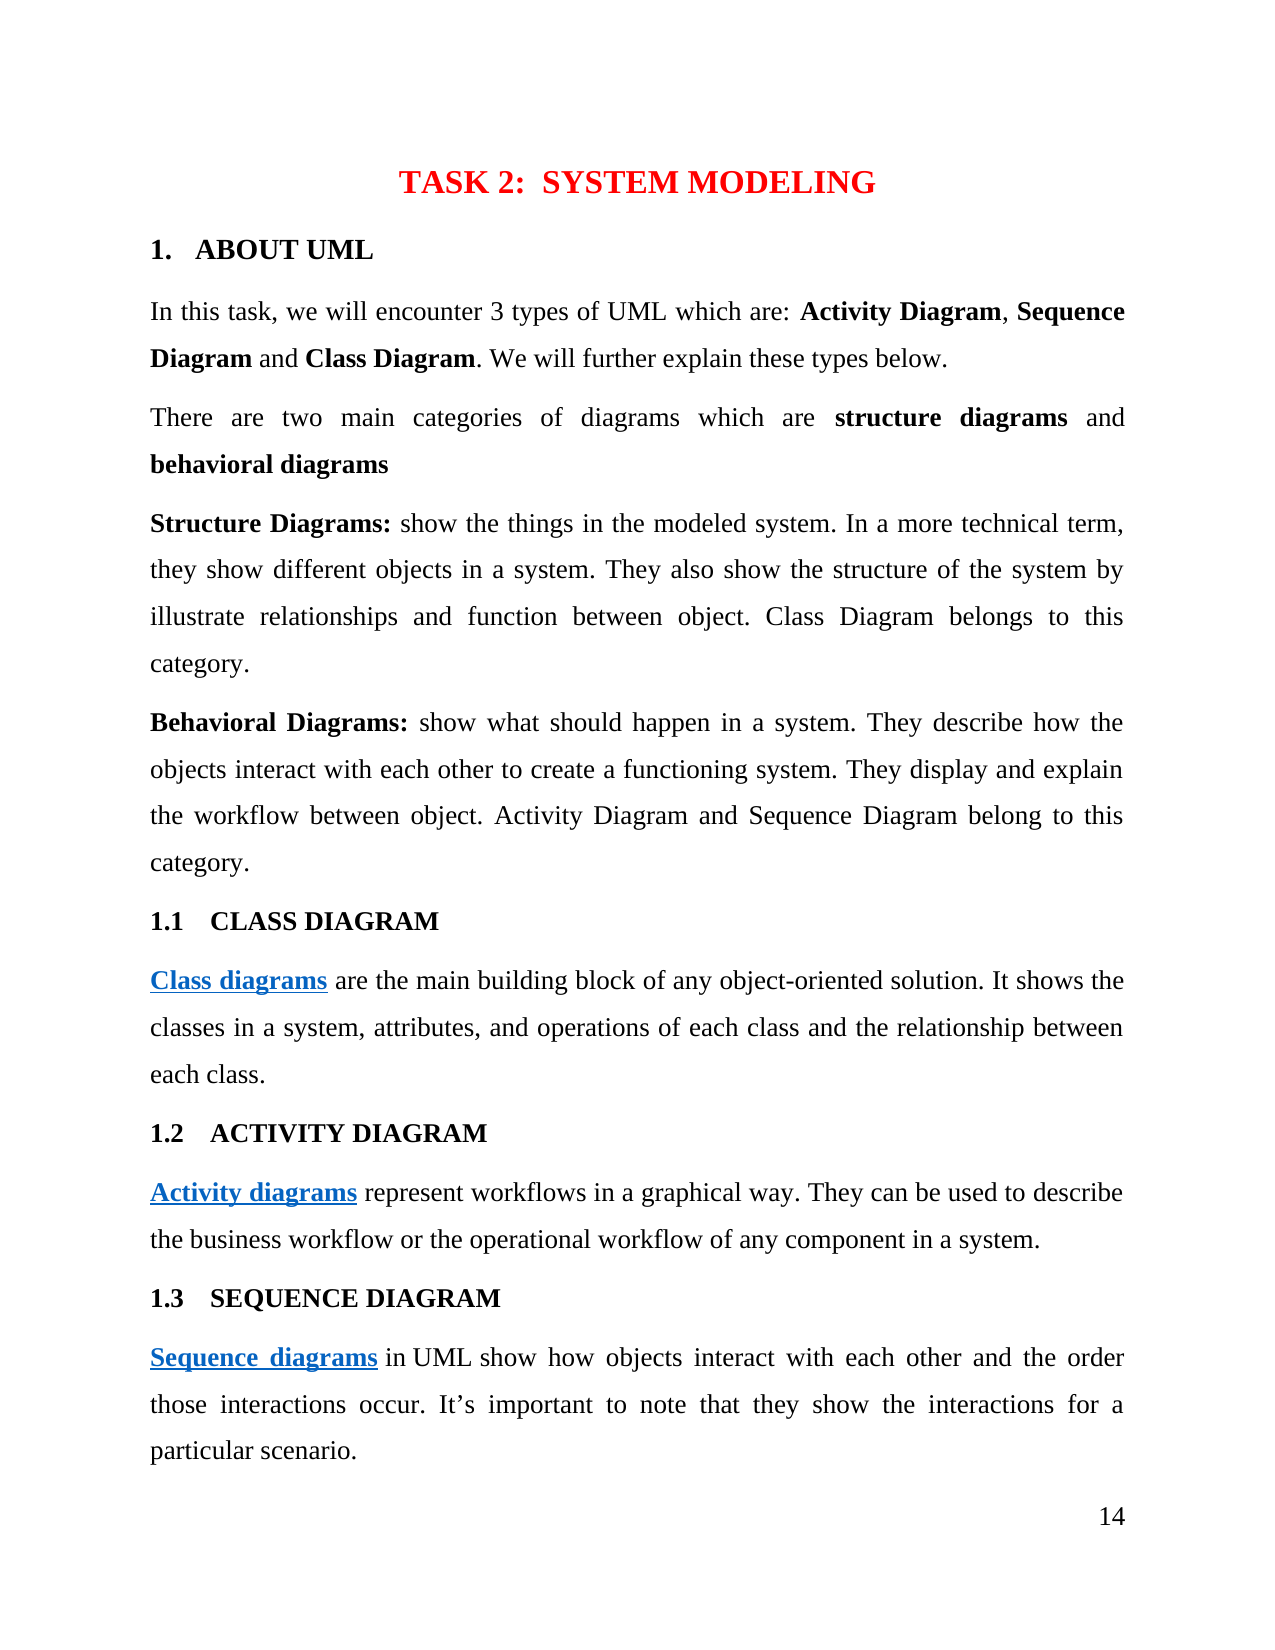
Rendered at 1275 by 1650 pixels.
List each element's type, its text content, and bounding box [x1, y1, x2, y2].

text Sequence diagrams in UML show how objects interact with each other and the order those interactions occur. It’s important to note that they show the interactions for a particular scenario. [150, 1341, 1125, 1466]
text Class diagrams are the main building block of any object-oriented solution. It shows the classes in a system, attributes, and operations of each class and the relationship between each class. [150, 964, 1125, 1089]
subtitle CLASS DIAGRAM [150, 905, 1125, 936]
text In this task, we will encounter 3 types of UML which are: Activity Diagram, Sequence Diagram and Class Diagram. We will further explain these types below. [150, 295, 1125, 373]
text Activity diagrams represent workflows in a graphical way. They can be used to describe the business workflow or the operational workflow of any component in a system. [150, 1176, 1125, 1254]
text There are two main categories of diagrams which are structure diagrams and behavioral diagrams [150, 401, 1125, 479]
subtitle ACTIVITY DIAGRAM [150, 1117, 1125, 1148]
subtitle SEQUENCE DIAGRAM [150, 1282, 1125, 1313]
subtitle TASK 2: SYSTEM MODELING [150, 162, 1125, 201]
text Behavioral Diagrams: show what should happen in a system. They describe how the objects interact with each other to create a functioning system. They display and explain the workflow between object. Activity Diagram and Sequence Diagram belong to this category. [150, 706, 1125, 877]
text Structure Diagrams: show the things in the modeled system. In a more technical term, they show different objects in a system. They also show the structure of the system by illustrate relationships and function between object. Class Diagram belongs to this category. [150, 507, 1125, 678]
subtitle ABOUT UML [150, 232, 1125, 266]
